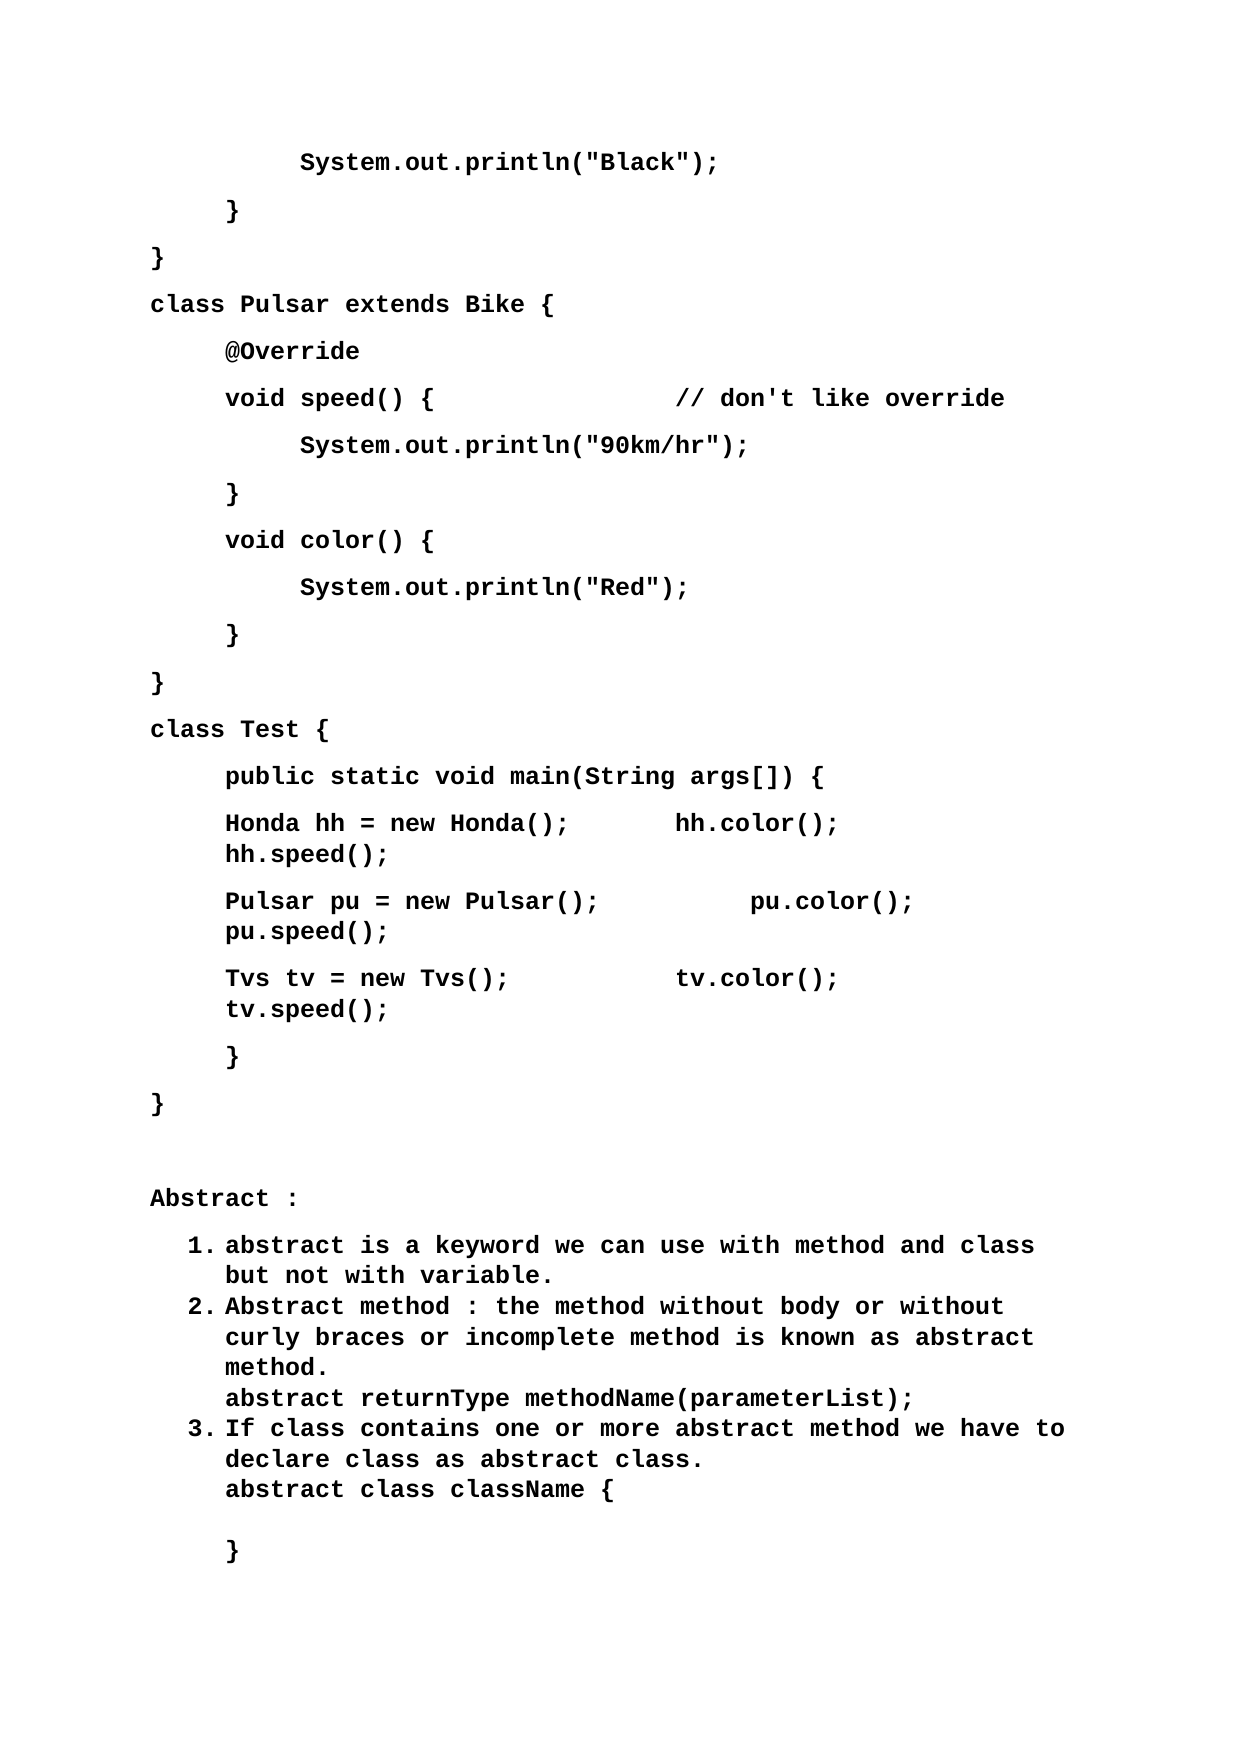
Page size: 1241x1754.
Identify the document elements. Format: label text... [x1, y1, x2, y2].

text System.out.println("Red"); [150, 575, 1090, 603]
text System.out.println("90km/hr"); [150, 433, 1090, 461]
text @Override [150, 339, 1090, 367]
text Abstract : [150, 1185, 1090, 1214]
text } [150, 669, 1090, 697]
text class Pulsar extends Bike { [150, 292, 1090, 320]
text } [150, 480, 1090, 509]
text } [150, 622, 1090, 650]
list abstract class className { [225, 1477, 1090, 1505]
text void speed() { // don't like override [150, 386, 1090, 414]
text } [150, 1091, 1090, 1119]
text Tvs tv = new Tvs(); tv.color(); tv.speed(); [150, 966, 1090, 1025]
text Honda hh = new Honda(); hh.color(); hh.speed(); [150, 811, 1090, 869]
text public static void main(String args[]) { [150, 763, 1090, 792]
text } [150, 244, 1090, 273]
text } [150, 1044, 1090, 1072]
text Pulsar pu = new Pulsar(); pu.color(); pu.speed(); [150, 888, 1090, 947]
text void color() { [150, 527, 1090, 556]
text } [150, 197, 1090, 226]
list abstract is a keyword we can use with method and class but not with variable. [187, 1232, 1090, 1291]
text class Test { [150, 716, 1090, 744]
list abstract returnType methodName(parameterList); [225, 1385, 1090, 1413]
list } [225, 1538, 1090, 1566]
list If class contains one or more abstract method we have to declare class as abstract class. [187, 1416, 1090, 1474]
list Abstract method : the method without body or without curly braces or incomplete method is known as abstract method. [187, 1293, 1090, 1383]
text System.out.println("Black"); [150, 150, 1090, 178]
